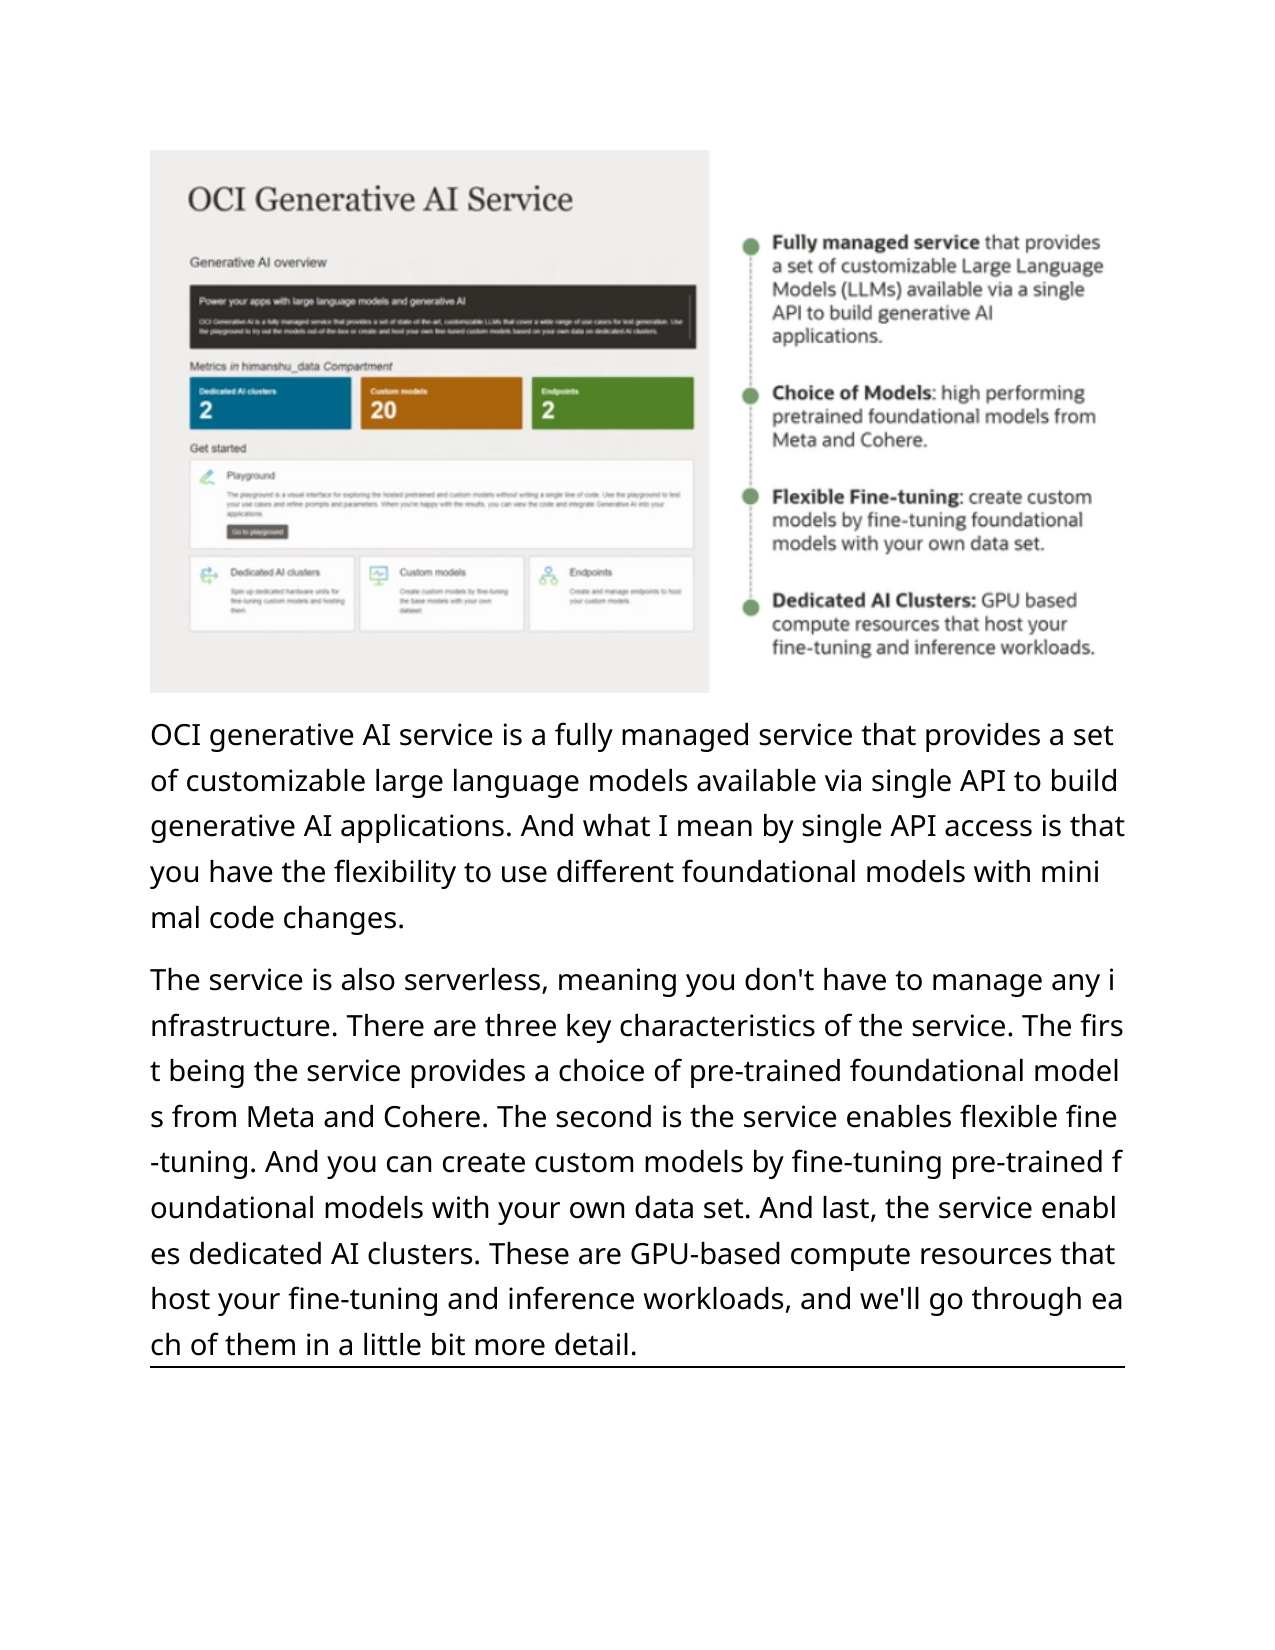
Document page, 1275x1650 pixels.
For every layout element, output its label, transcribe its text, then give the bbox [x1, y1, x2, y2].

picture [150, 150, 1125, 693]
text OCI generative AI service is a fully managed service that provides a set of customizable large language models available via single API to build generative AI applications. And what I mean by single API access is that you have the flexibility to use different foundational models with minimal code changes. [150, 714, 1125, 937]
text The service is also serverless, meaning you don't have to manage any infrastructure. There are three key characteristics of the service. The first being the service provides a choice of pre-trained foundational models from Meta and Cohere. The second is the service enables flexible fine-tuning. And you can create custom models by fine-tuning pre-trained foundational models with your own data set. And last, the service enables dedicated AI clusters. These are GPU-based compute resources that host your fine-tuning and inference workloads, and we'll go through each of them in a little bit more detail. [150, 959, 1125, 1366]
